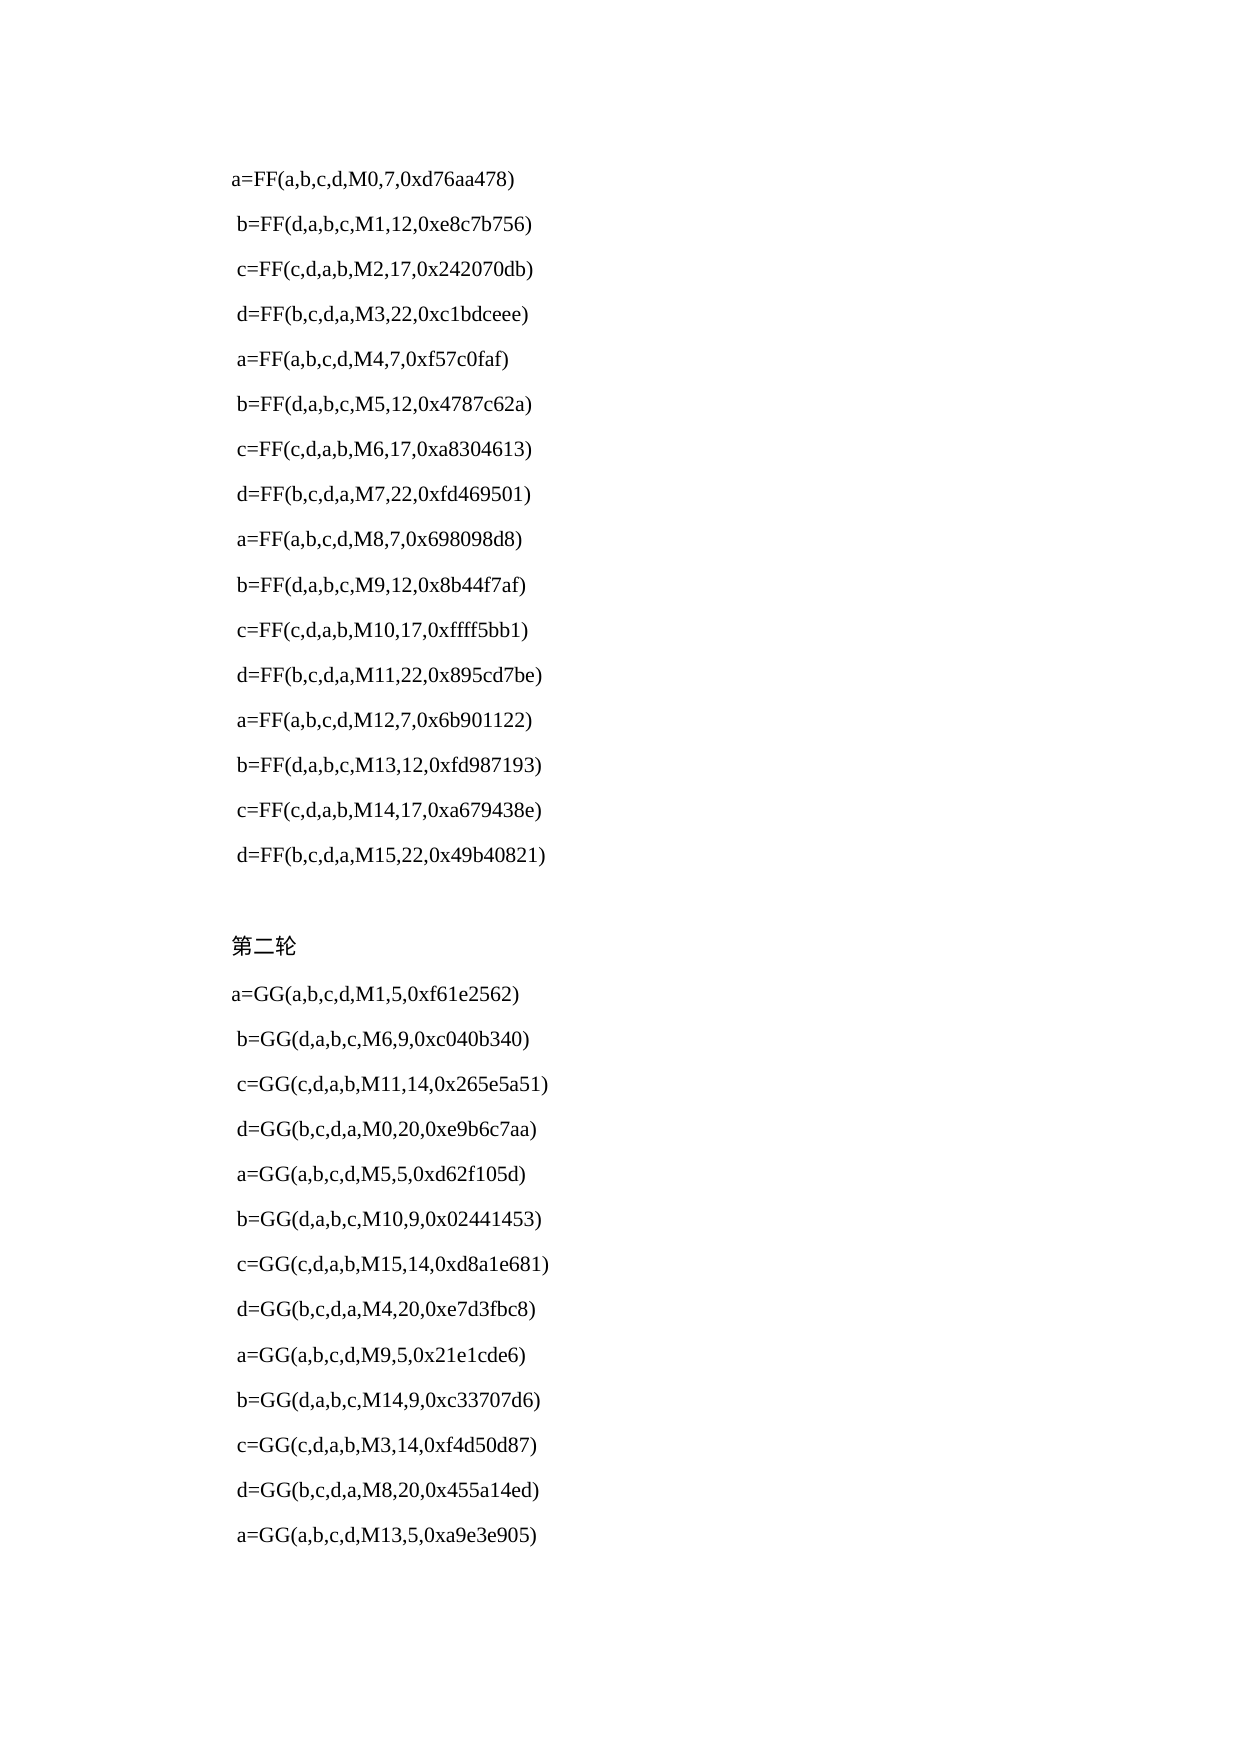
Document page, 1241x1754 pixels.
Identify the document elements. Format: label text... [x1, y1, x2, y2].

text d=GG(b,c,d,a,M0,20,0xe9b6c7aa) [187, 1112, 1053, 1145]
text a=FF(a,b,c,d,M0,7,0xd76aa478) [187, 162, 1053, 194]
text b=FF(d,a,b,c,M9,12,0x8b44f7af) [187, 568, 1053, 600]
text d=FF(b,c,d,a,M3,22,0xc1bdceee) [187, 297, 1053, 330]
text d=FF(b,c,d,a,M7,22,0xfd469501) [187, 478, 1053, 510]
text a=GG(a,b,c,d,M13,5,0xa9e3e905) [187, 1518, 1053, 1551]
text b=GG(d,a,b,c,M14,9,0xc33707d6) [187, 1383, 1053, 1416]
text c=GG(c,d,a,b,M3,14,0xf4d50d87) [187, 1428, 1053, 1461]
text d=GG(b,c,d,a,M8,20,0x455a14ed) [187, 1473, 1053, 1506]
text c=FF(c,d,a,b,M2,17,0x242070db) [187, 252, 1053, 285]
text c=FF(c,d,a,b,M10,17,0xffff5bb1) [187, 613, 1053, 646]
text a=GG(a,b,c,d,M9,5,0x21e1cde6) [187, 1338, 1053, 1370]
text b=GG(d,a,b,c,M6,9,0xc040b340) [187, 1022, 1053, 1055]
text c=GG(c,d,a,b,M15,14,0xd8a1e681) [187, 1248, 1053, 1280]
text d=FF(b,c,d,a,M11,22,0x895cd7be) [187, 658, 1053, 691]
text 第二轮 [187, 929, 1053, 961]
text b=GG(d,a,b,c,M10,9,0x02441453) [187, 1203, 1053, 1235]
text b=FF(d,a,b,c,M1,12,0xe8c7b756) [187, 207, 1053, 239]
text a=FF(a,b,c,d,M8,7,0x698098d8) [187, 523, 1053, 555]
text a=GG(a,b,c,d,M5,5,0xd62f105d) [187, 1157, 1053, 1190]
text b=FF(d,a,b,c,M13,12,0xfd987193) [187, 748, 1053, 781]
text c=FF(c,d,a,b,M14,17,0xa679438e) [187, 793, 1053, 826]
text c=GG(c,d,a,b,M11,14,0x265e5a51) [187, 1067, 1053, 1100]
text c=FF(c,d,a,b,M6,17,0xa8304613) [187, 433, 1053, 465]
text a=FF(a,b,c,d,M4,7,0xf57c0faf) [187, 342, 1053, 375]
text d=FF(b,c,d,a,M15,22,0x49b40821) [187, 838, 1053, 871]
text a=FF(a,b,c,d,M12,7,0x6b901122) [187, 703, 1053, 736]
text d=GG(b,c,d,a,M4,20,0xe7d3fbc8) [187, 1293, 1053, 1325]
text a=GG(a,b,c,d,M1,5,0xf61e2562) [187, 977, 1053, 1009]
text b=FF(d,a,b,c,M5,12,0x4787c62a) [187, 387, 1053, 420]
